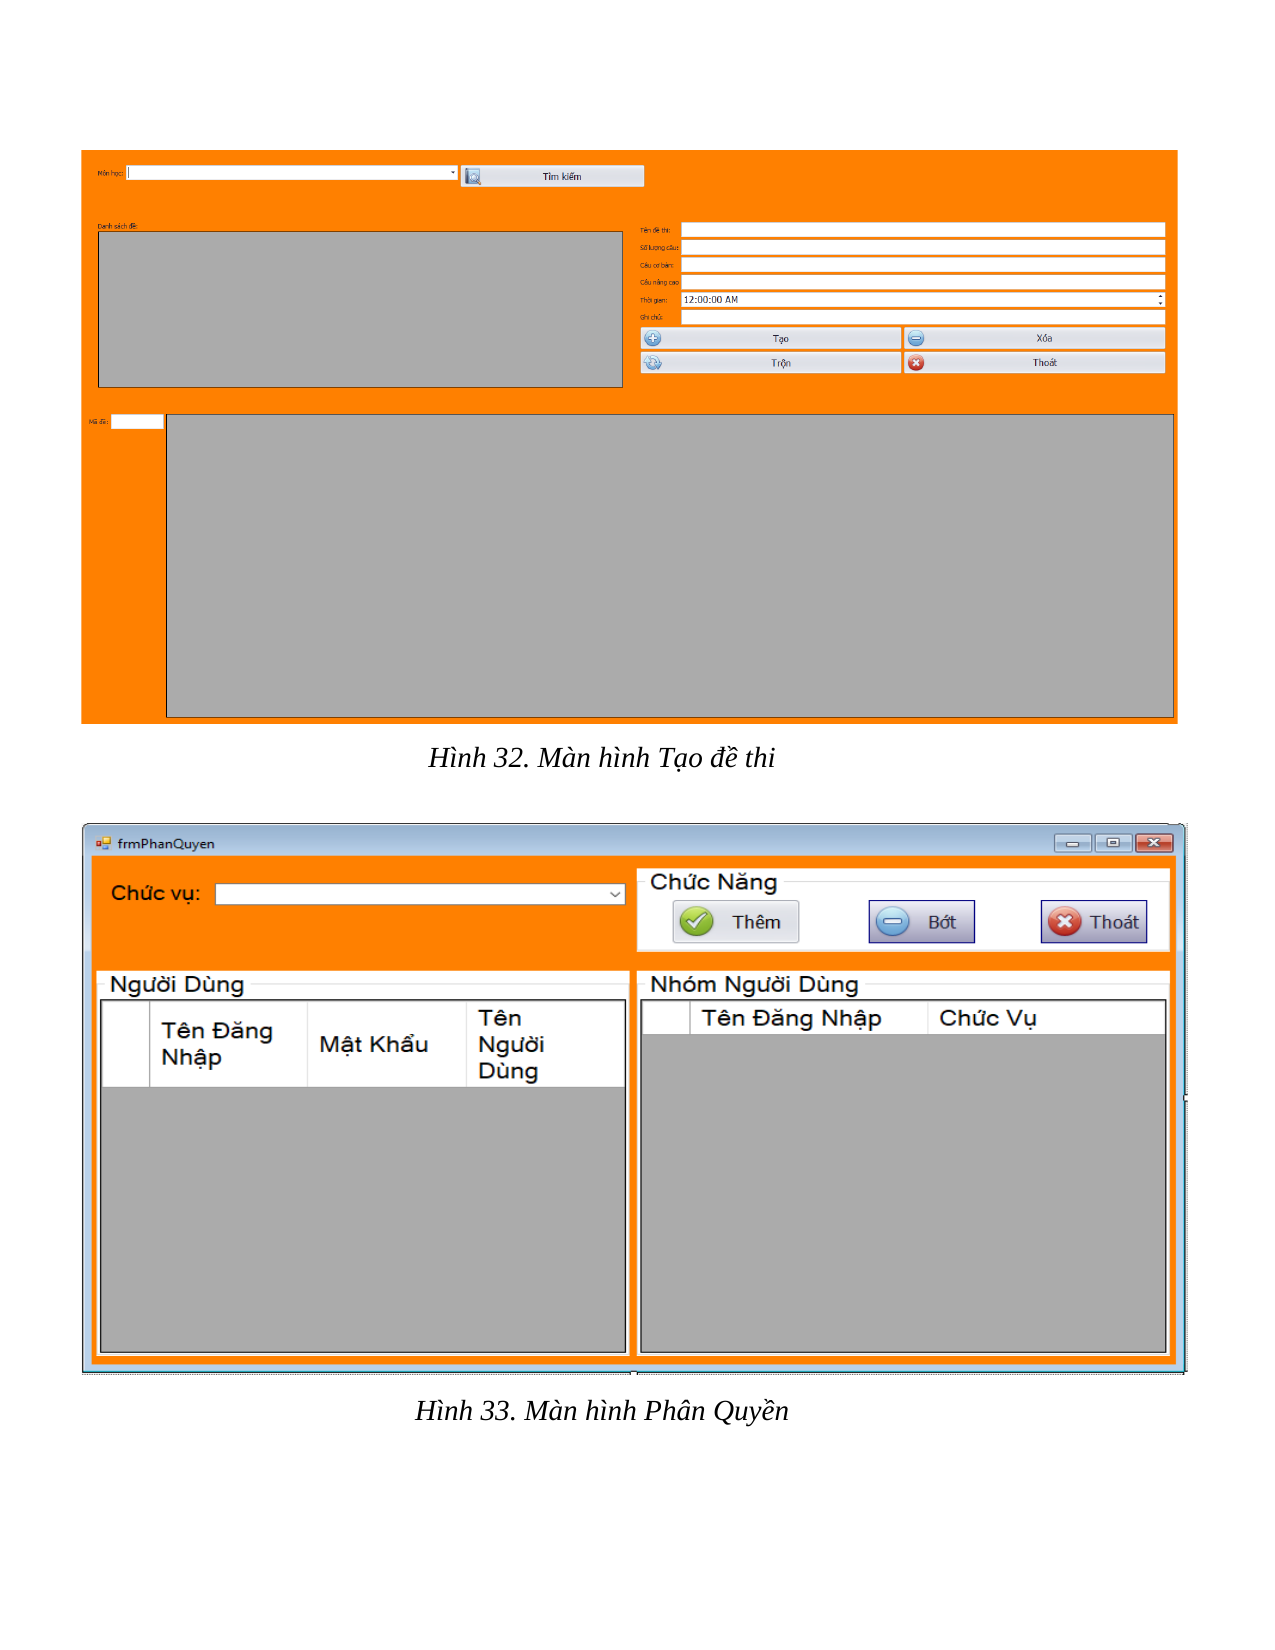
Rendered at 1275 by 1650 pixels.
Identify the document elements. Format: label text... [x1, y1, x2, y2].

picture [81, 823, 1188, 1375]
text Hình 33. Màn hình Phân Quyền [81, 1393, 1125, 1427]
text Hình 32. Màn hình Tạo đề thi [81, 740, 1125, 774]
picture [81, 150, 1178, 724]
